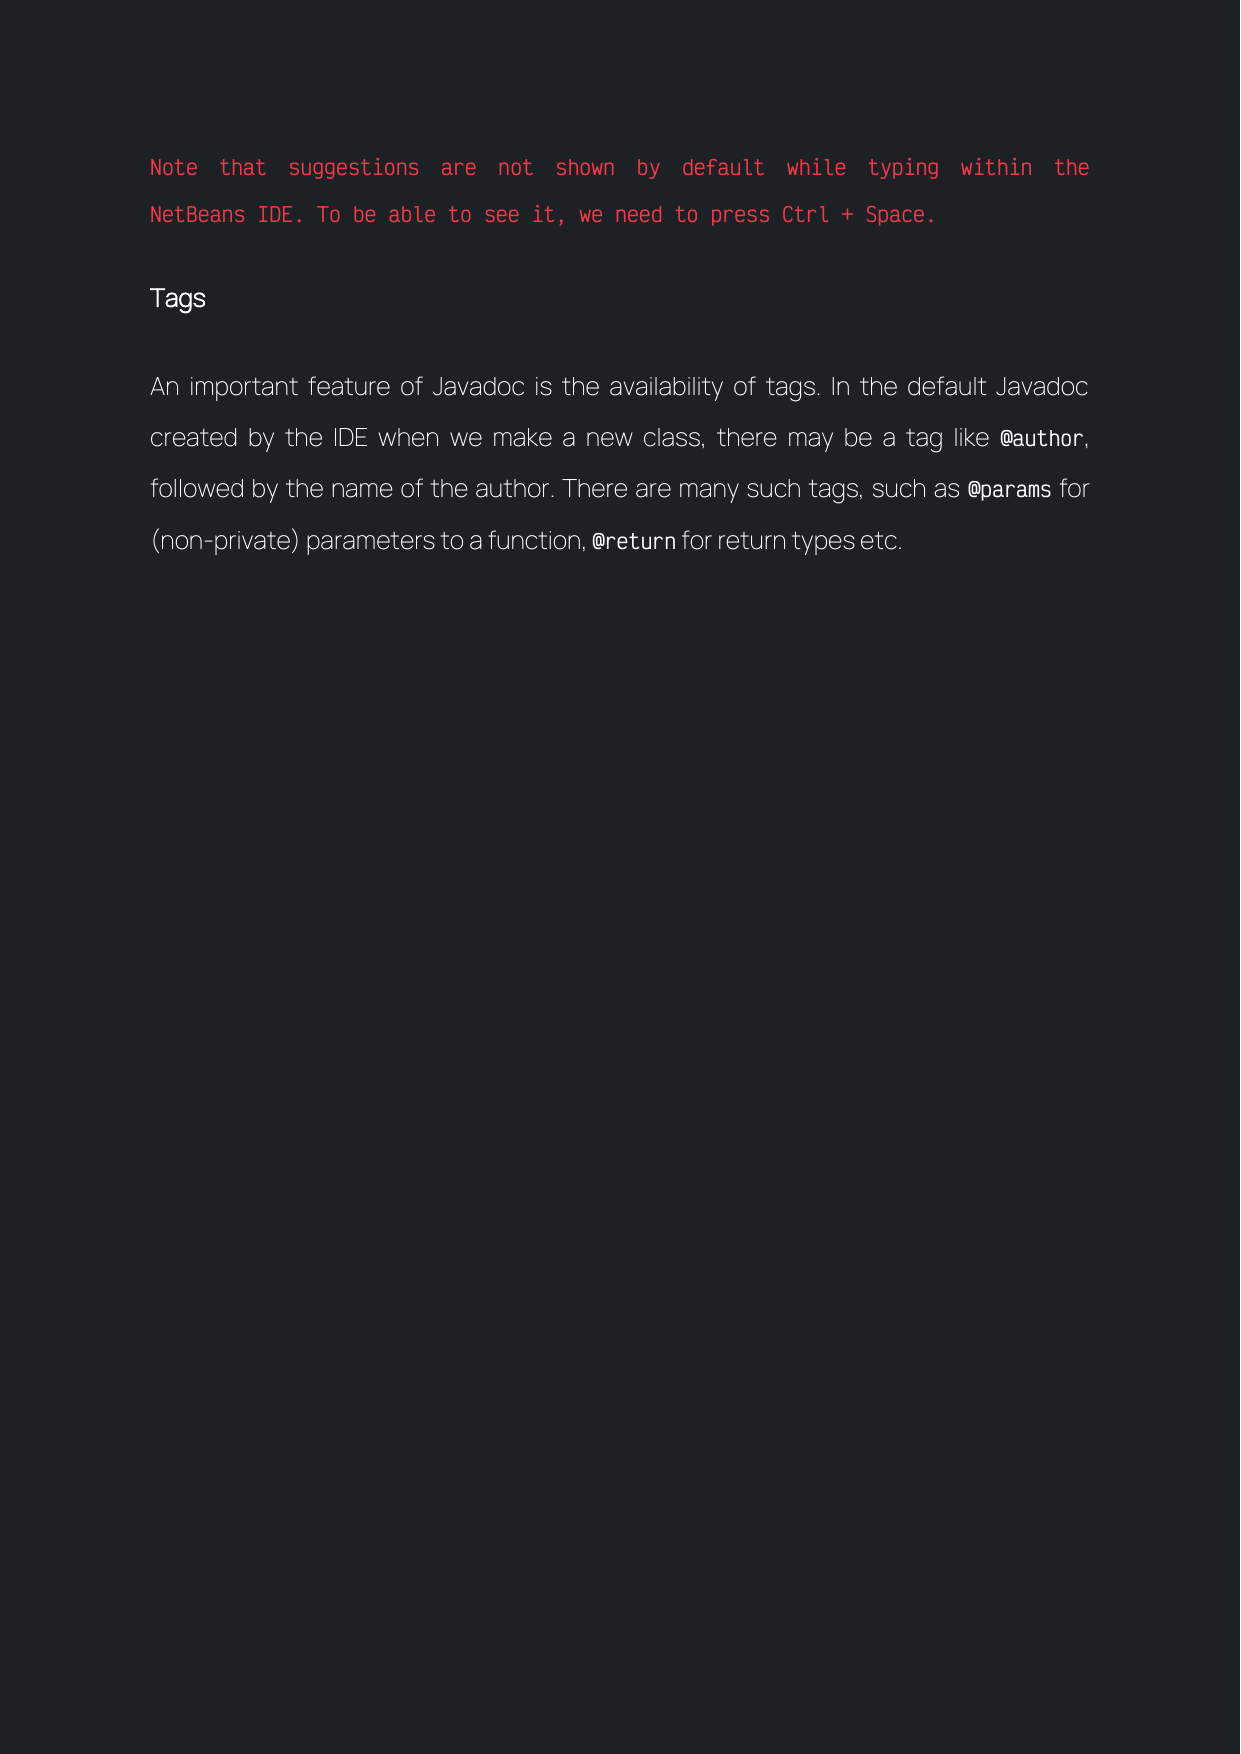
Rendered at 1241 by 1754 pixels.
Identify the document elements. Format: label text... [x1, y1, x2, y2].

subtitle Tags [150, 280, 1090, 314]
text An important feature of Javadoc is the availability of tags. In the default Javadoc created by the IDE when we make a new class, there may be a tag like @author, followed by the name of the author. There are many such tags, such as @params for (non-private) parameters to a function, @return for return types etc. [150, 369, 1090, 557]
text Note that suggestions are not shown by default while typing within the NetBeans IDE. To be able to see it, we need to press Ctrl + Space. [150, 150, 1090, 227]
